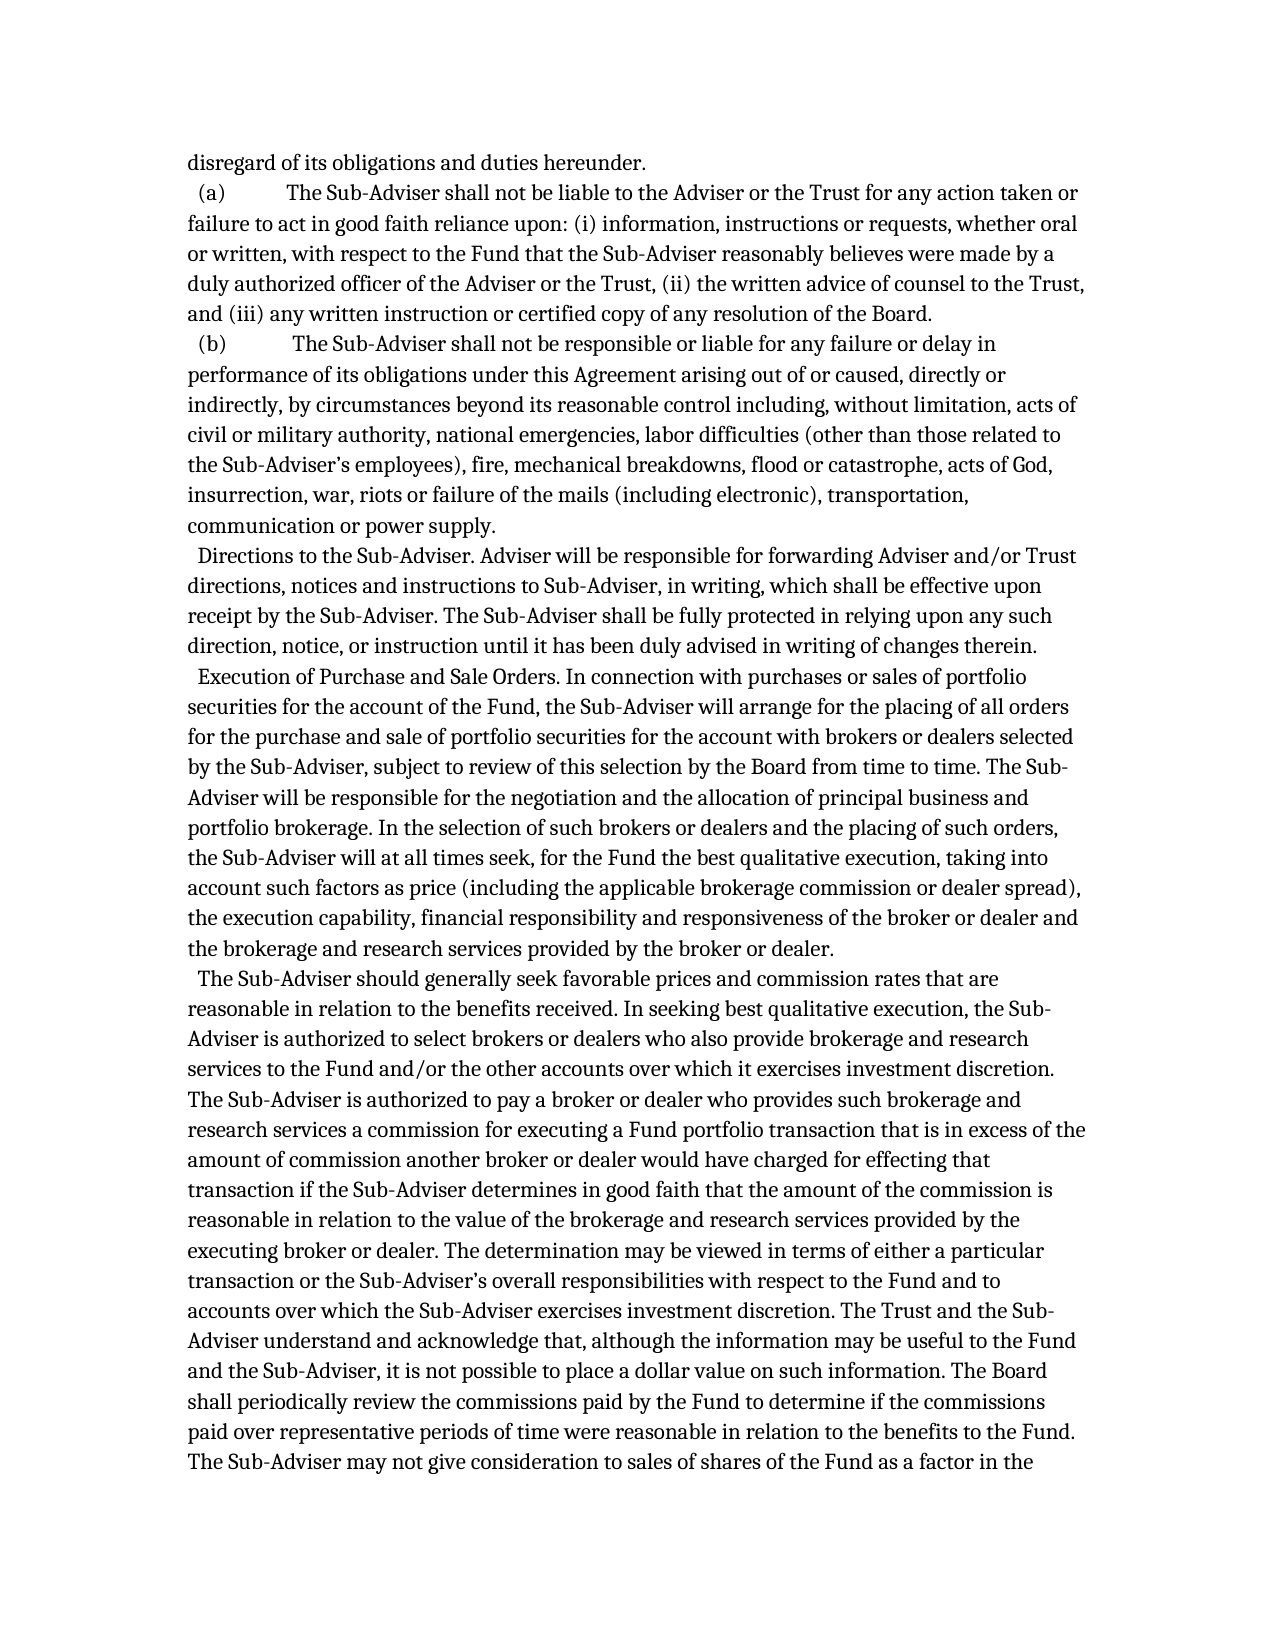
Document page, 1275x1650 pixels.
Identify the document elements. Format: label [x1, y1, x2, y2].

text [187, 150, 1087, 1475]
